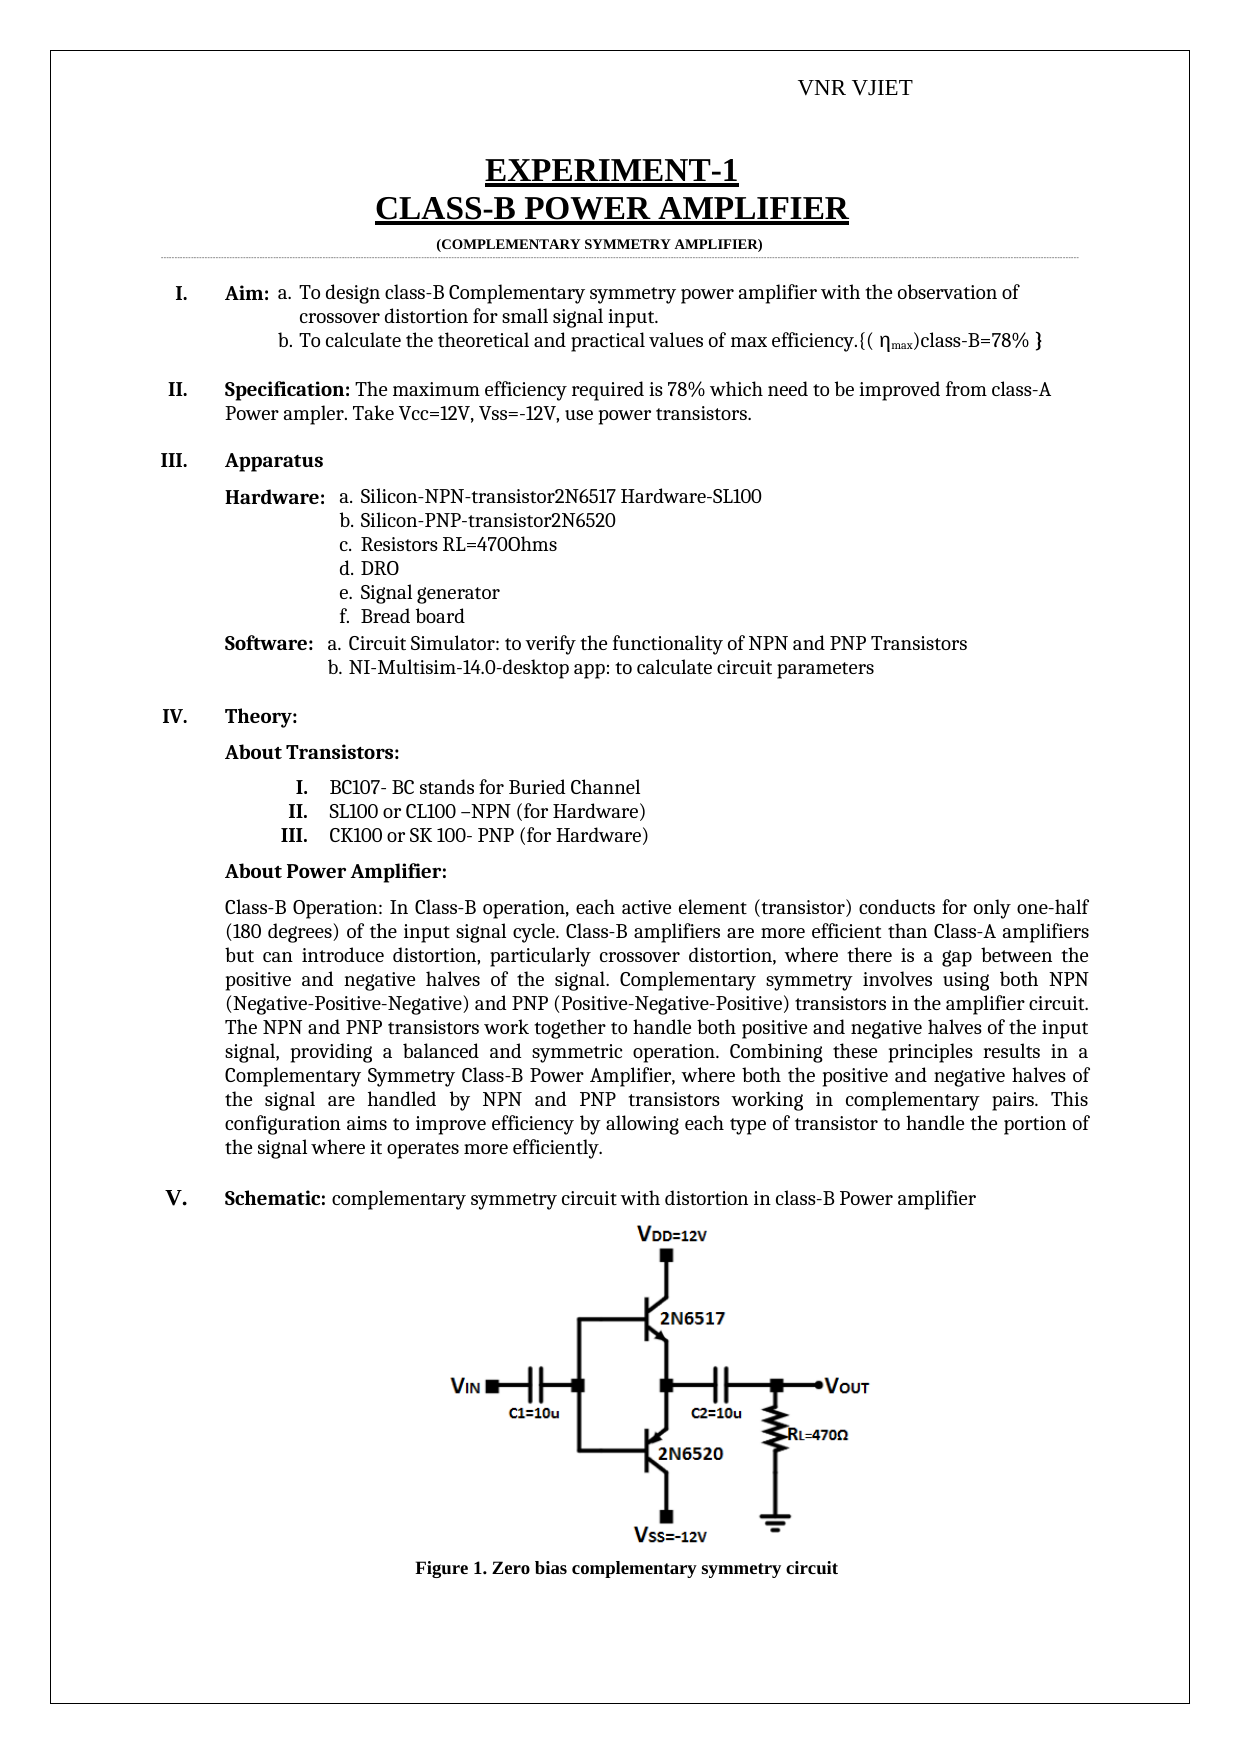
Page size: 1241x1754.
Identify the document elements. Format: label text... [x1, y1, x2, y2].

list Hardware: [225, 486, 1090, 509]
list Apparatus [187, 449, 1090, 473]
list About Power Amplifier: [225, 860, 1090, 884]
text Figure 1. Zero bias complementary symmetry circuit [375, 1557, 1090, 1578]
list Schematic: complementary symmetry circuit with distortion in class-B Power amplifier [187, 1183, 1090, 1210]
list Aim: [187, 281, 1090, 305]
subtitle (COMPLEMENTARY SYMMETRY AMPLIFIER) [243, 236, 1090, 253]
picture [439, 1210, 877, 1545]
list Specification: The maximum efficiency required is 78% which need to be improved from class-A Power ampler. Take Vcc=12V, Vss=-12V, use power transistors. [187, 377, 1090, 425]
subtitle CLASS-B POWER AMPLIFIER [318, 188, 1090, 227]
text EXPERIMENT-1 [313, 150, 910, 188]
list Software: [225, 631, 1090, 655]
list About Transistors: [225, 740, 1090, 764]
list Theory: [187, 704, 1090, 728]
list Class-B Operation: In Class-B operation, each active element (transistor) conducts for only one-half (180 degrees) of the input signal cycle. Class-B amplifiers are more efficient than Class-A amplifiers but can introduce distortion, particularly crossover distortion, where there is a gap between the positive and negative halves of the signal. Complementary symmetry involves using both NPN (Negative-Positive-Negative) and PNP (Positive-Negative-Positive) transistors in the amplifier circuit. The NPN and PNP transistors work together to handle both positive and negative halves of the input signal, providing a balanced and symmetric operation. Combining these principles results in a Complementary Symmetry Class-B Power Amplifier, where both the positive and negative halves of the signal are handled by NPN and PNP transistors working in complementary pairs. This configuration aims to improve efficiency by allowing each type of transistor to handle the portion of the signal where it operates more efficiently. [225, 896, 1090, 1159]
